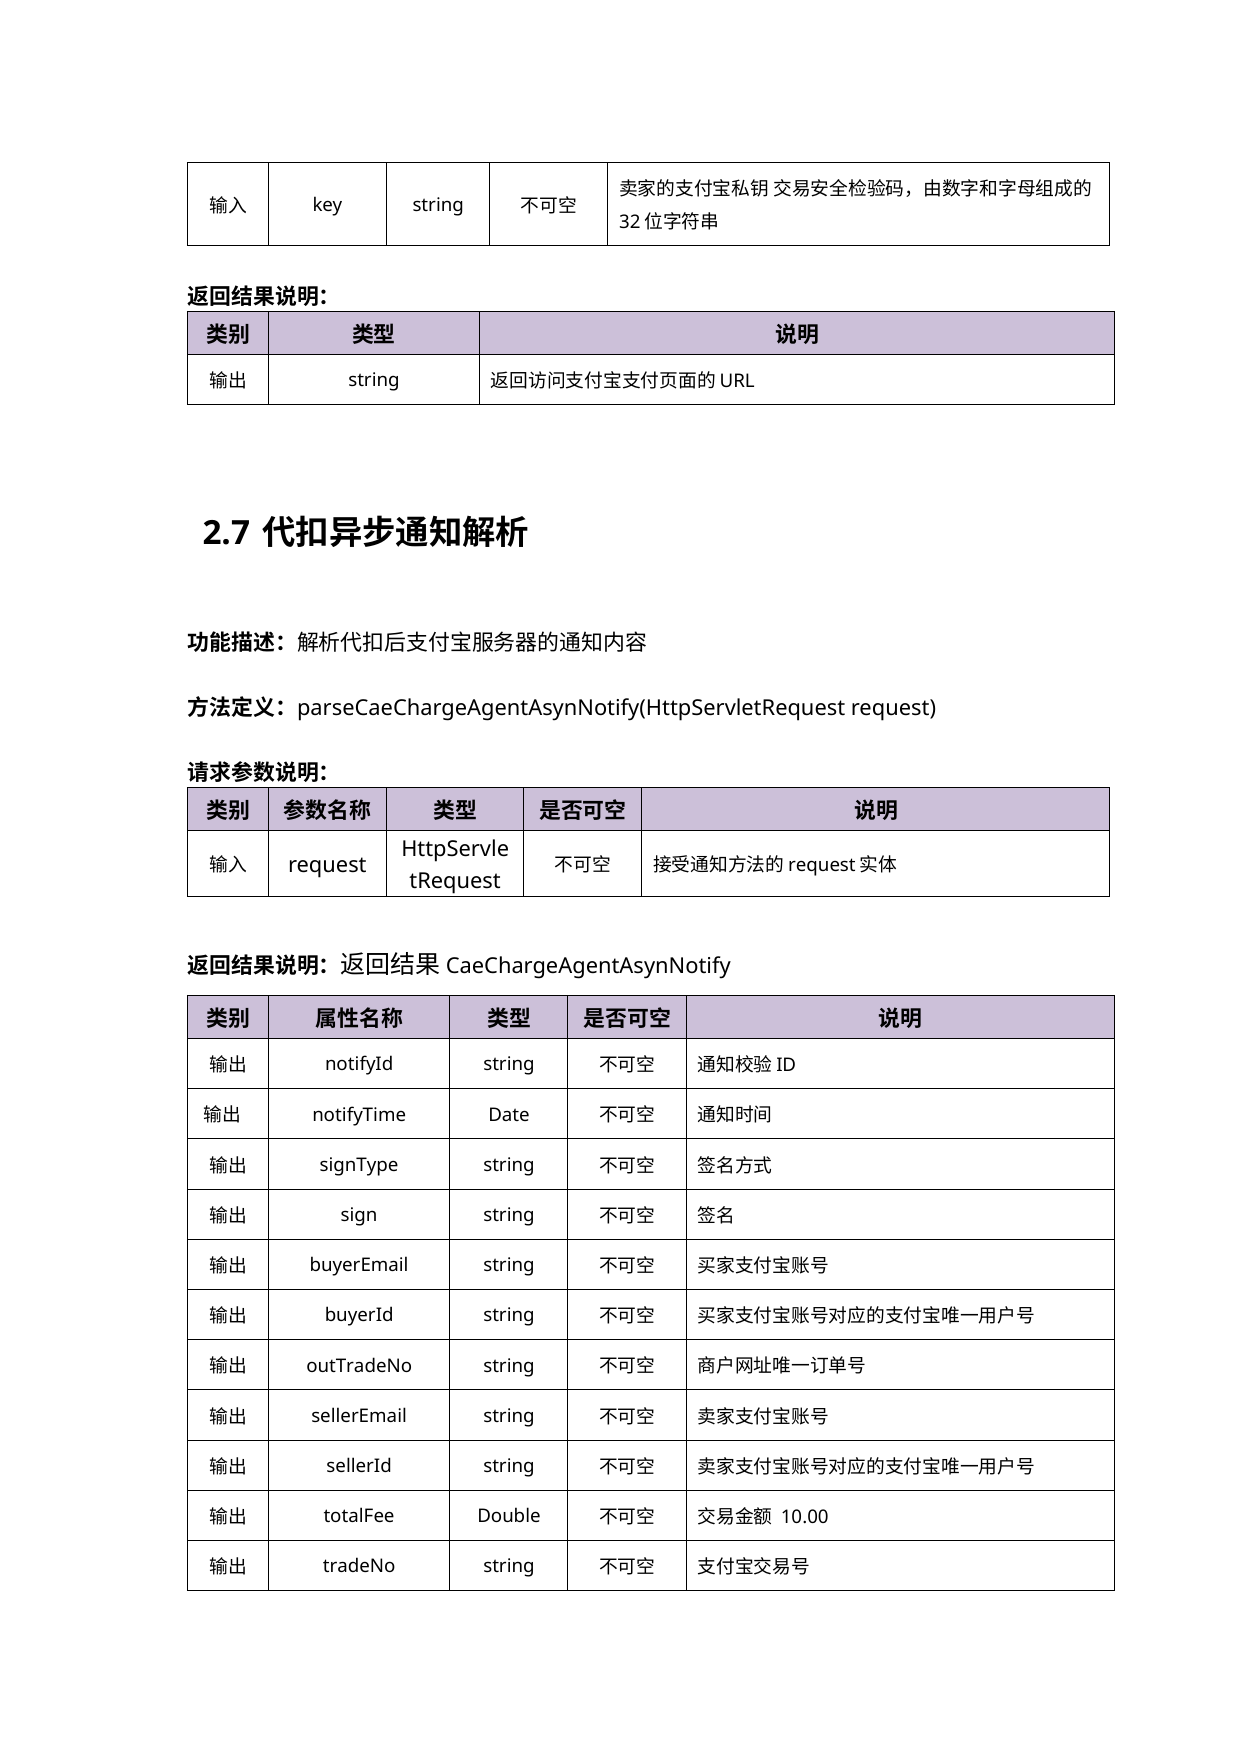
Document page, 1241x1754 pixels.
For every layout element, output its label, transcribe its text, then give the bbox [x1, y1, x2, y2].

table_header 类型 [269, 312, 479, 354]
table_cell 输出 [188, 1139, 268, 1188]
table_cell string [450, 1541, 567, 1590]
table_cell 不可空 [568, 1139, 686, 1188]
table_cell notifyTime [269, 1089, 449, 1138]
table_header 类别 [188, 788, 268, 830]
table_cell string [450, 1139, 567, 1188]
table_cell sellerEmail [269, 1390, 449, 1439]
table_cell request [269, 831, 386, 896]
table_cell 输出 [188, 1541, 268, 1590]
table_cell 不可空 [568, 1541, 686, 1590]
table_cell 输出 [188, 1491, 268, 1540]
table_cell notifyId [269, 1039, 449, 1088]
subtitle 代扣异步通知解析 [202, 497, 1053, 562]
table_cell 不可空 [568, 1441, 686, 1490]
table_cell 不可空 [568, 1290, 686, 1339]
table_cell outTradeNo [269, 1340, 449, 1389]
table_cell 不可空 [490, 163, 607, 245]
table_cell 输出 [188, 355, 268, 404]
table_cell string [269, 355, 479, 404]
table_cell string [450, 1441, 567, 1490]
table_cell 不可空 [568, 1039, 686, 1088]
table_cell 输出 [188, 1290, 268, 1339]
table_header 类别 [188, 312, 268, 354]
table_header 属性名称 [269, 996, 449, 1038]
text 请求参数说明： [187, 754, 1053, 787]
text 功能描述：解析代扣后支付宝服务器的通知内容 [187, 624, 1053, 657]
table_cell string [450, 1340, 567, 1389]
table_cell 签名方式 [687, 1139, 1114, 1188]
table_cell 输出 [188, 1240, 268, 1289]
table_cell 返回访问支付宝支付页面的URL [480, 355, 1114, 404]
table_cell 通知校验ID [687, 1039, 1114, 1088]
table_cell 输出 [188, 1340, 268, 1389]
table_cell 输出 [188, 1089, 268, 1138]
table_header 是否可空 [524, 788, 641, 830]
table_header 类别 [188, 996, 268, 1038]
table_cell 不可空 [568, 1390, 686, 1439]
text 方法定义：parseCaeChargeAgentAsynNotify(HttpServletRequest request) [187, 689, 1053, 722]
table_cell string [450, 1390, 567, 1439]
table_cell 通知时间 [687, 1089, 1114, 1138]
table_cell 卖家支付宝账号 [687, 1390, 1114, 1439]
table_cell 交易金额 10.00 [687, 1491, 1114, 1540]
table_cell 不可空 [568, 1240, 686, 1289]
table_cell 卖家的支付宝私钥 交易安全检验码，由数字和字母组成的32位字符串 [608, 163, 1109, 245]
table_header 说明 [687, 996, 1114, 1038]
table_header 类型 [450, 996, 567, 1038]
table_cell 不可空 [568, 1190, 686, 1239]
table_cell string [387, 163, 489, 245]
table_cell string [450, 1240, 567, 1289]
table_cell string [450, 1039, 567, 1088]
table_header 说明 [642, 788, 1109, 830]
table_cell 不可空 [568, 1340, 686, 1389]
table_header 是否可空 [568, 996, 686, 1038]
table_cell 买家支付宝账号 [687, 1240, 1114, 1289]
table_cell string [450, 1190, 567, 1239]
table_cell HttpServletRequest [387, 831, 523, 896]
table_cell buyerId [269, 1290, 449, 1339]
text 返回结果说明： [187, 278, 1053, 311]
table_cell Date [450, 1089, 567, 1138]
table_cell sign [269, 1190, 449, 1239]
table_cell 卖家支付宝账号对应的支付宝唯一用户号 [687, 1441, 1114, 1490]
table_header 参数名称 [269, 788, 386, 830]
table_cell 输出 [188, 1390, 268, 1439]
table_cell 签名 [687, 1190, 1114, 1239]
table_cell 不可空 [568, 1491, 686, 1540]
table_cell 接受通知方法的request实体 [642, 831, 1109, 896]
table_cell totalFee [269, 1491, 449, 1540]
table_cell 输入 [188, 831, 268, 896]
table_cell signType [269, 1139, 449, 1188]
text 返回结果说明：返回结果CaeChargeAgentAsynNotify [187, 930, 1053, 995]
table_cell sellerId [269, 1441, 449, 1490]
table_cell tradeNo [269, 1541, 449, 1590]
table_cell string [450, 1290, 567, 1339]
table_cell 买家支付宝账号对应的支付宝唯一用户号 [687, 1290, 1114, 1339]
table_header 类型 [387, 788, 523, 830]
table_cell 输入 [188, 163, 268, 245]
table_cell 输出 [188, 1441, 268, 1490]
table_cell 支付宝交易号 [687, 1541, 1114, 1590]
table_cell key [269, 163, 386, 245]
table_header 说明 [480, 312, 1114, 354]
table_cell 商户网址唯一订单号 [687, 1340, 1114, 1389]
table_cell 输出 [188, 1039, 268, 1088]
table_cell 不可空 [524, 831, 641, 896]
table_cell Double [450, 1491, 567, 1540]
table_cell buyerEmail [269, 1240, 449, 1289]
table_cell 输出 [188, 1190, 268, 1239]
table_cell 不可空 [568, 1089, 686, 1138]
